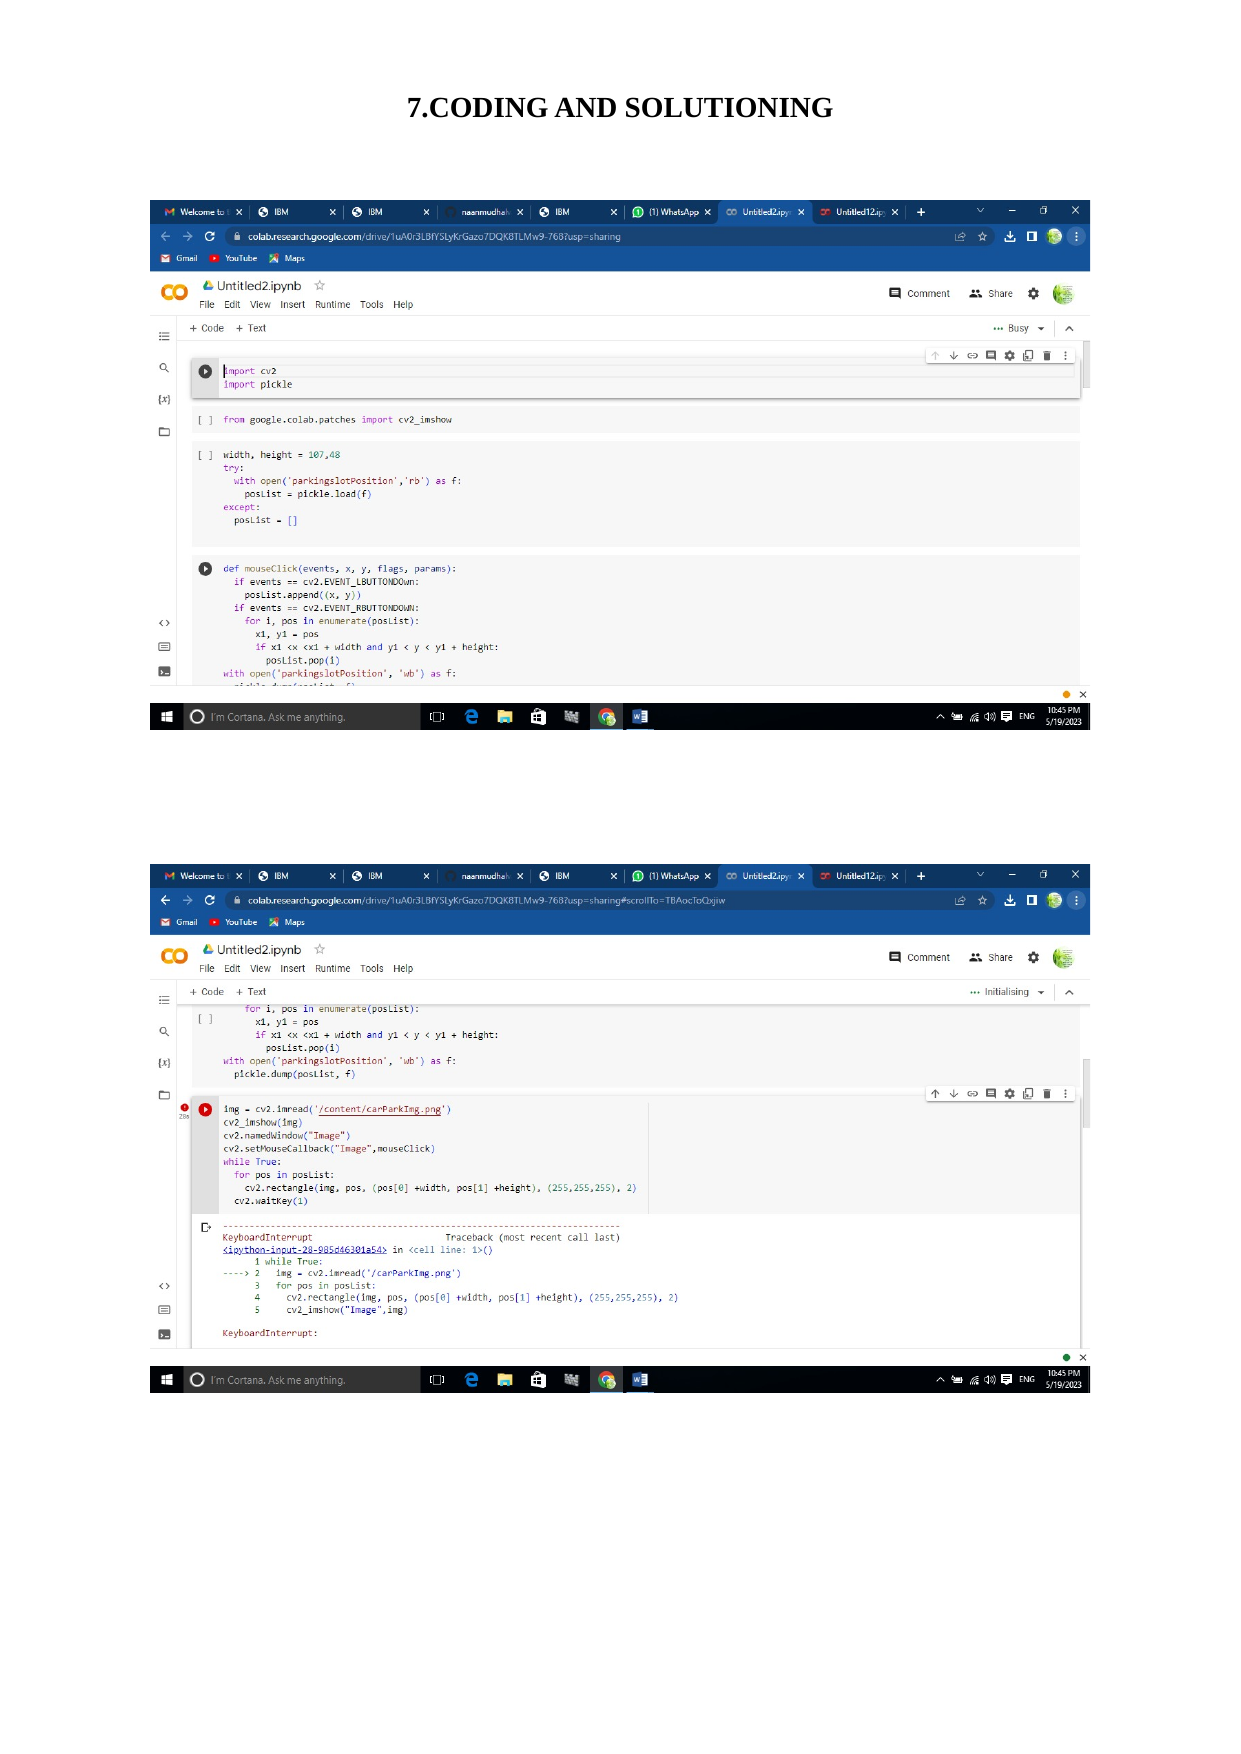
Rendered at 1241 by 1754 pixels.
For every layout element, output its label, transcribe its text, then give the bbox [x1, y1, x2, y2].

picture [150, 864, 1091, 1393]
text 7.CODING AND SOLUTIONING [150, 90, 1090, 123]
picture [150, 200, 1091, 730]
